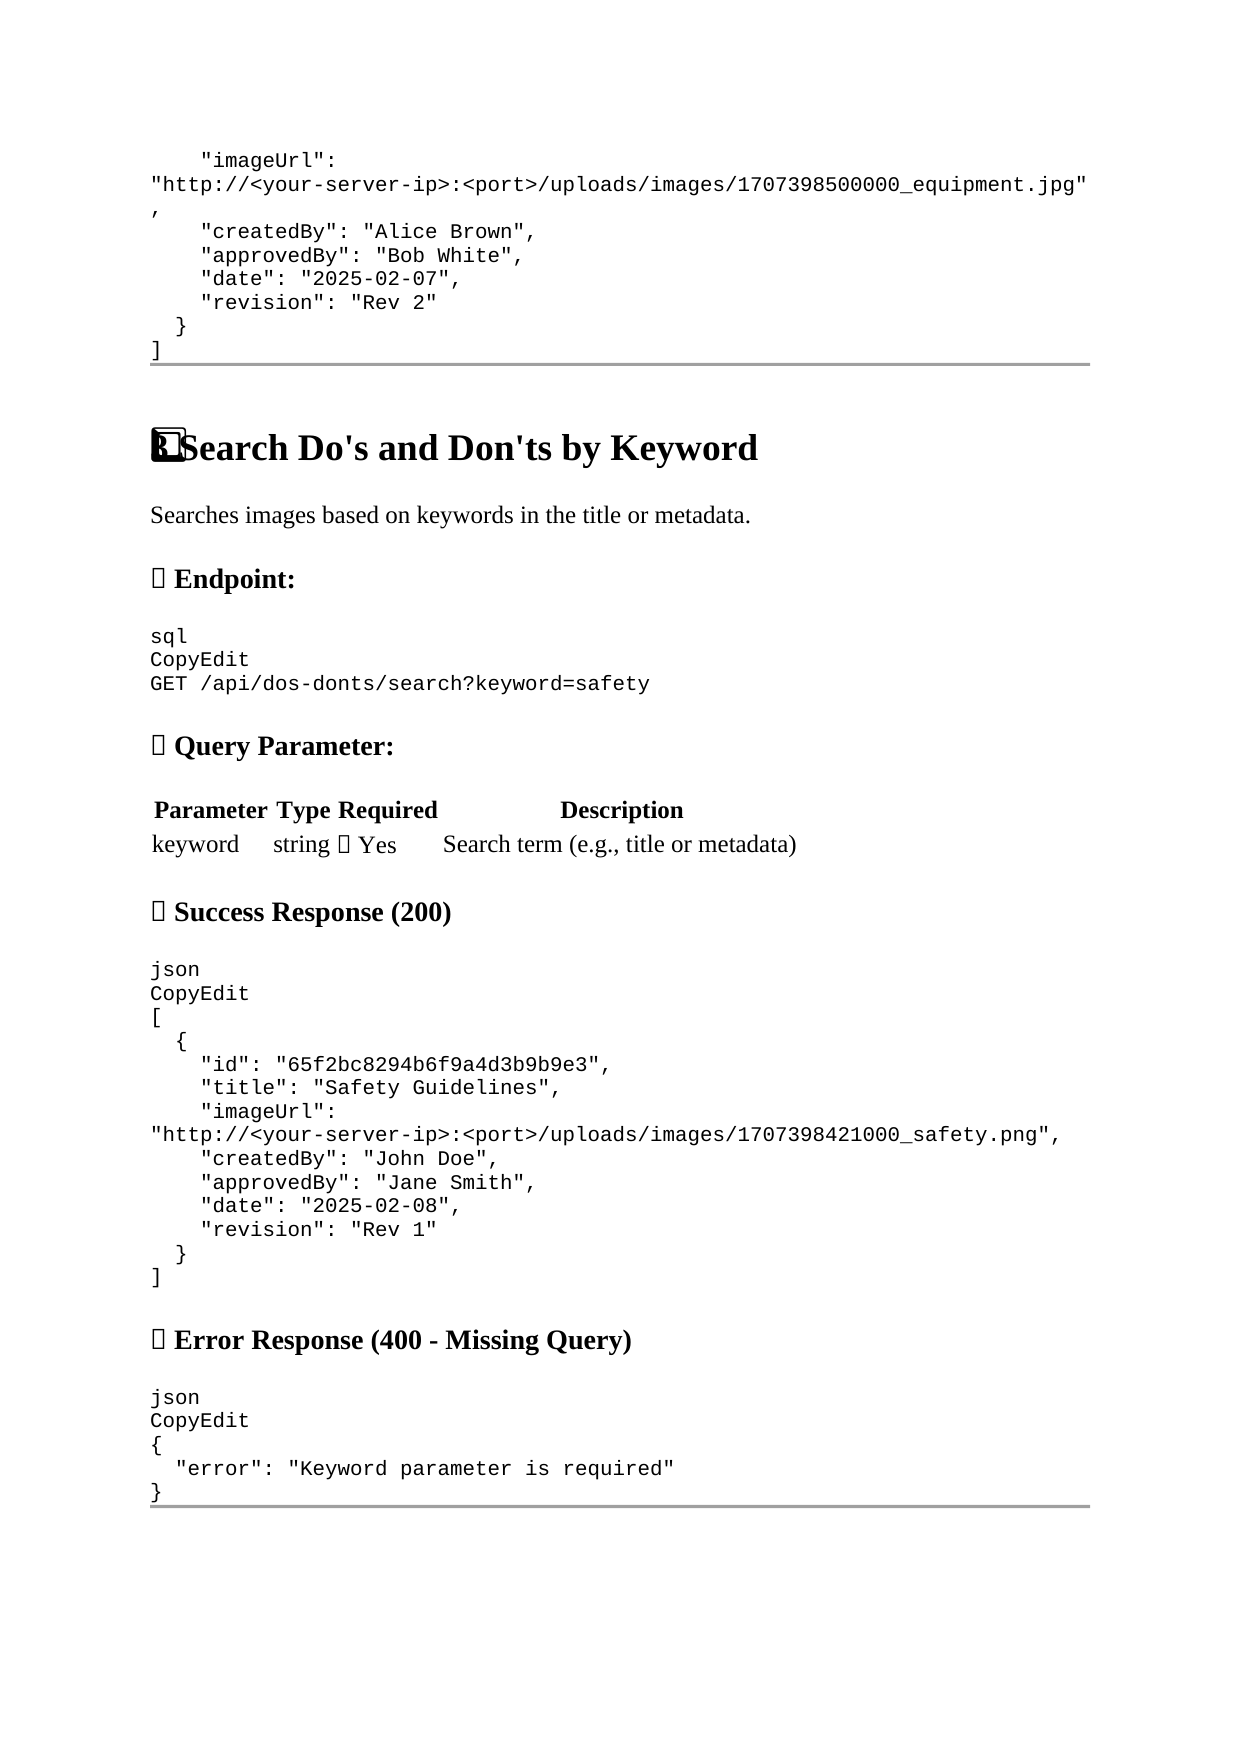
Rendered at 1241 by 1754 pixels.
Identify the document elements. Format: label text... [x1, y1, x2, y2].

table_cell ✅ Yes [335, 825, 441, 862]
text GET /api/dos-donts/search?keyword=safety [150, 673, 1090, 697]
text 3️⃣ Search Do's and Don'ts by Keyword [150, 420, 1090, 471]
table_header Required [335, 793, 441, 825]
text sql [150, 626, 1090, 649]
text } [150, 1481, 1090, 1504]
table_cell string [272, 825, 335, 862]
text { [150, 1434, 1090, 1458]
text "revision": "Rev 2" [150, 292, 1090, 316]
text "imageUrl": "http://<your-server-ip>:<port>/uploads/images/1707398421000_safety.png", [150, 1101, 1090, 1148]
text Searches images based on keywords in the title or metadata. [150, 500, 1090, 529]
text "date": "2025-02-07", [150, 268, 1090, 292]
text CopyEdit [150, 649, 1090, 673]
text json [150, 959, 1090, 983]
text "createdBy": "John Doe", [150, 1148, 1090, 1172]
text ] [150, 1266, 1090, 1290]
text ] [150, 339, 1090, 362]
table_cell keyword [150, 825, 272, 862]
text "imageUrl": "http://<your-server-ip>:<port>/uploads/images/1707398500000_equipment.jpg", [150, 150, 1090, 221]
table_header Description [441, 793, 803, 825]
text [ [150, 1006, 1090, 1030]
table_header Parameter [150, 793, 272, 825]
table_cell Search term (e.g., title or metadata) [441, 825, 803, 862]
text "title": "Safety Guidelines", [150, 1077, 1090, 1101]
table_header Type [272, 793, 335, 825]
text { [150, 1030, 1090, 1053]
text 🔹 Query Parameter: [150, 726, 1090, 764]
text CopyEdit [150, 1410, 1090, 1434]
text ✅ Success Response (200) [150, 891, 1090, 930]
text "revision": "Rev 1" [150, 1219, 1090, 1243]
text "date": "2025-02-08", [150, 1195, 1090, 1219]
text "approvedBy": "Bob White", [150, 244, 1090, 268]
text "error": "Keyword parameter is required" [150, 1458, 1090, 1481]
text } [150, 316, 1090, 339]
text "approvedBy": "Jane Smith", [150, 1172, 1090, 1195]
text 🔹 Endpoint: [150, 558, 1090, 596]
text "id": "65f2bc8294b6f9a4d3b9b9e3", [150, 1053, 1090, 1077]
text ❌ Error Response (400 - Missing Query) [150, 1319, 1090, 1357]
text json [150, 1387, 1090, 1410]
text } [150, 1243, 1090, 1266]
text "createdBy": "Alice Brown", [150, 221, 1090, 244]
text CopyEdit [150, 983, 1090, 1006]
